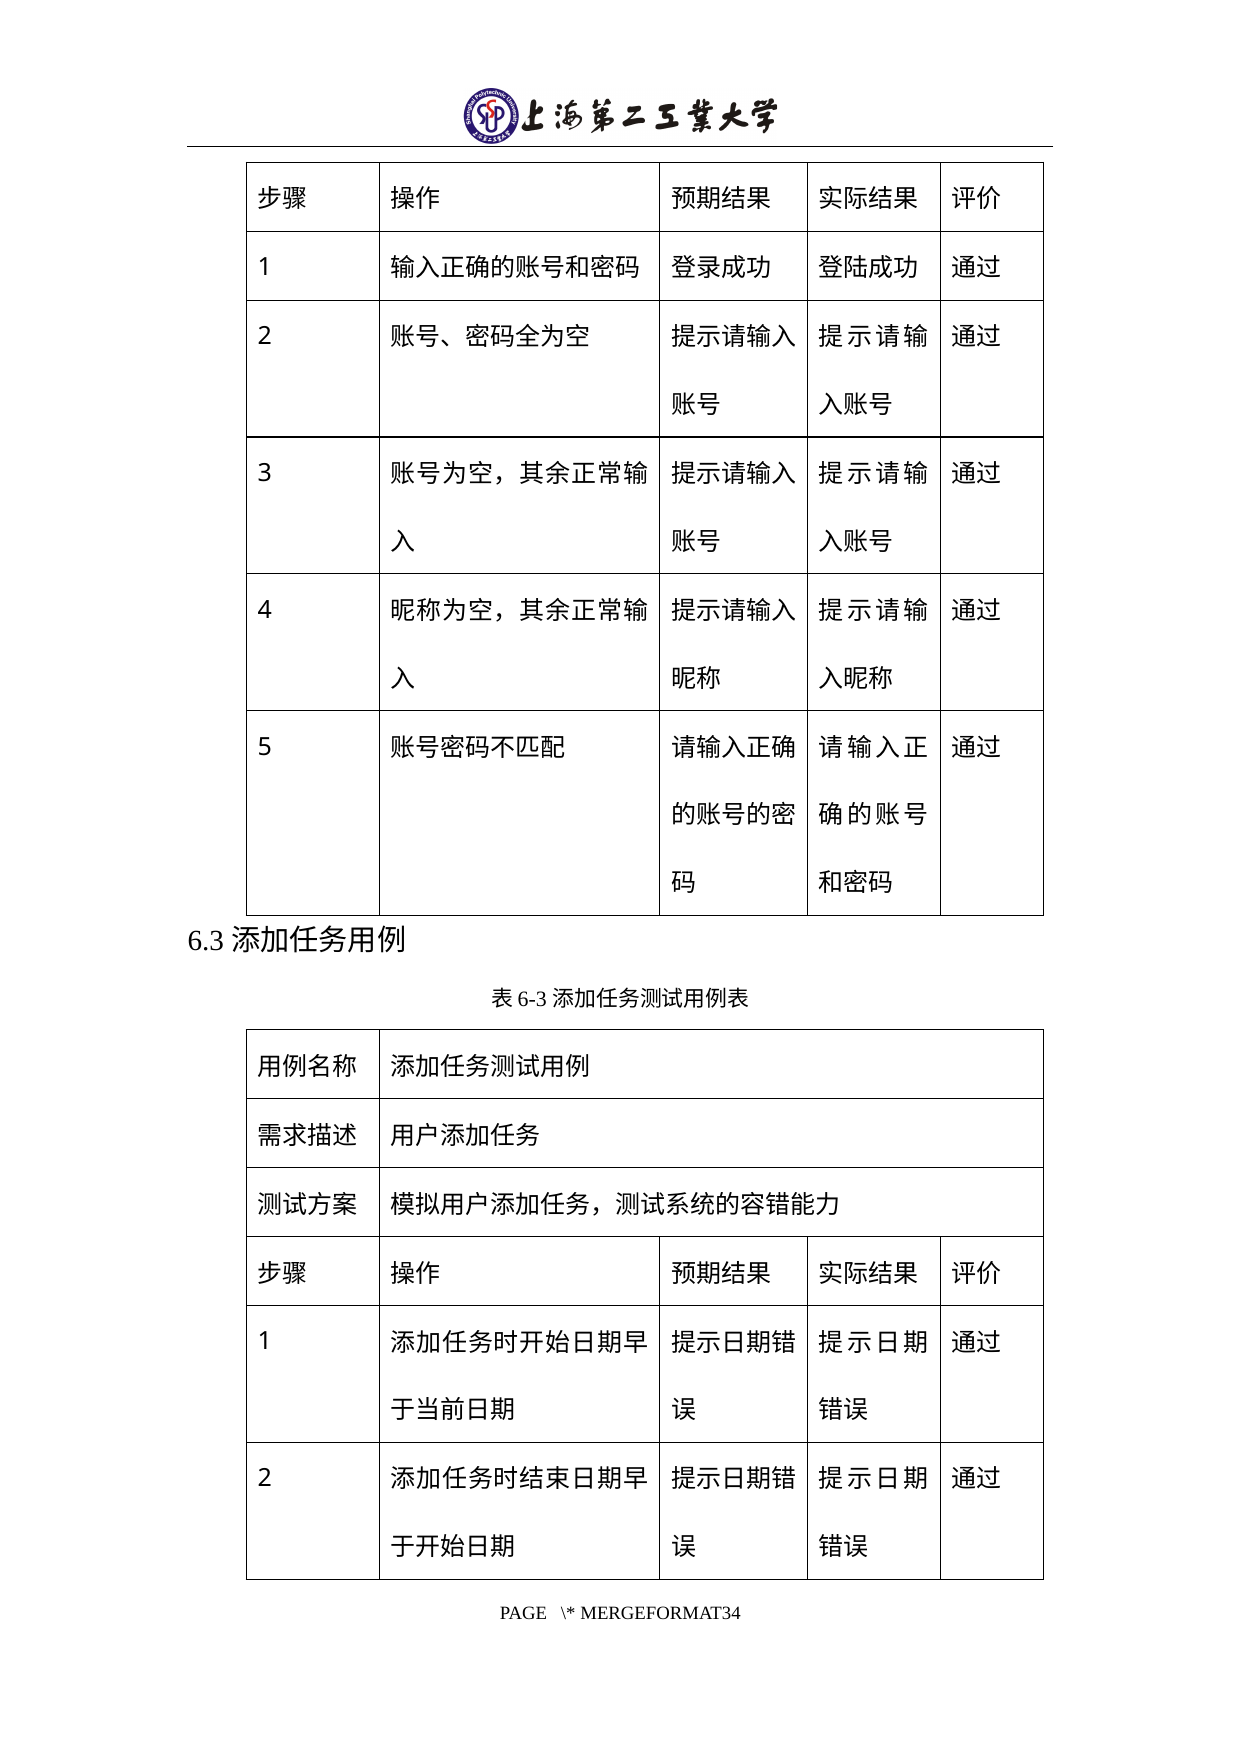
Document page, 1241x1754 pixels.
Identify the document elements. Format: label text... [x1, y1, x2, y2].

table_cell 登陆成功 [808, 232, 940, 299]
table_cell 登录成功 [660, 232, 807, 299]
table_cell 提示请输入账号 [808, 438, 940, 573]
table_cell 提示日期错误 [808, 1443, 940, 1579]
table_cell 账号密码不匹配 [380, 711, 659, 915]
table_cell 提示请输入账号 [808, 301, 940, 436]
table_cell 步骤 [247, 163, 379, 231]
table_cell 提示日期错误 [660, 1443, 807, 1579]
table_cell 通过 [941, 301, 1043, 436]
table_cell 预期结果 [660, 1237, 807, 1305]
table_cell 操作 [380, 163, 659, 231]
table_cell 通过 [941, 438, 1043, 573]
picture [463, 88, 778, 144]
table_cell 4 [247, 574, 379, 710]
table_cell 需求描述 [247, 1099, 379, 1167]
table_cell 账号、密码全为空 [380, 301, 659, 436]
table_cell 评价 [941, 1237, 1043, 1305]
table_cell 3 [247, 438, 379, 573]
table_cell 请输入正确的账号的密码 [660, 711, 807, 915]
table_cell 添加任务时开始日期早于当前日期 [380, 1306, 659, 1442]
table_cell 步骤 [247, 1237, 379, 1305]
table_cell 通过 [941, 574, 1043, 710]
table_cell 通过 [941, 711, 1043, 915]
table_cell 提示请输入昵称 [808, 574, 940, 710]
table_cell 提示日期错误 [808, 1306, 940, 1442]
table_cell 提示请输入账号 [660, 438, 807, 573]
table_cell 用户添加任务 [380, 1099, 1043, 1167]
table_cell 测试方案 [247, 1168, 379, 1236]
text 表6-3 添加任务测试用例表 [187, 979, 1053, 1013]
table_header 添加任务测试用例 [380, 1030, 1043, 1098]
table_cell 模拟用户添加任务，测试系统的容错能力 [380, 1168, 1043, 1236]
table_cell 提示请输入昵称 [660, 574, 807, 710]
table_cell 实际结果 [808, 1237, 940, 1305]
table_cell 输入正确的账号和密码 [380, 232, 659, 299]
table_cell 添加任务时结束日期早于开始日期 [380, 1443, 659, 1579]
table_cell 实际结果 [808, 163, 940, 231]
table_cell 提示日期错误 [660, 1306, 807, 1442]
table_cell 昵称为空，其余正常输入 [380, 574, 659, 710]
table_header 用例名称 [247, 1030, 379, 1098]
table_cell 操作 [380, 1237, 659, 1305]
table_cell 通过 [941, 1443, 1043, 1579]
table_cell 账号为空，其余正常输入 [380, 438, 659, 573]
table_cell 2 [247, 1443, 379, 1579]
table_cell 请输入正确的账号和密码 [808, 711, 940, 915]
table_cell 5 [247, 711, 379, 915]
table_cell 提示请输入账号 [660, 301, 807, 436]
table_cell 通过 [941, 1306, 1043, 1442]
table_cell 评价 [941, 163, 1043, 231]
table_cell 2 [247, 301, 379, 436]
table_cell 通过 [941, 232, 1043, 299]
list 添加任务用例 [187, 916, 1053, 958]
table_cell 1 [247, 232, 379, 299]
table_cell 1 [247, 1306, 379, 1442]
table_cell 预期结果 [660, 163, 807, 231]
